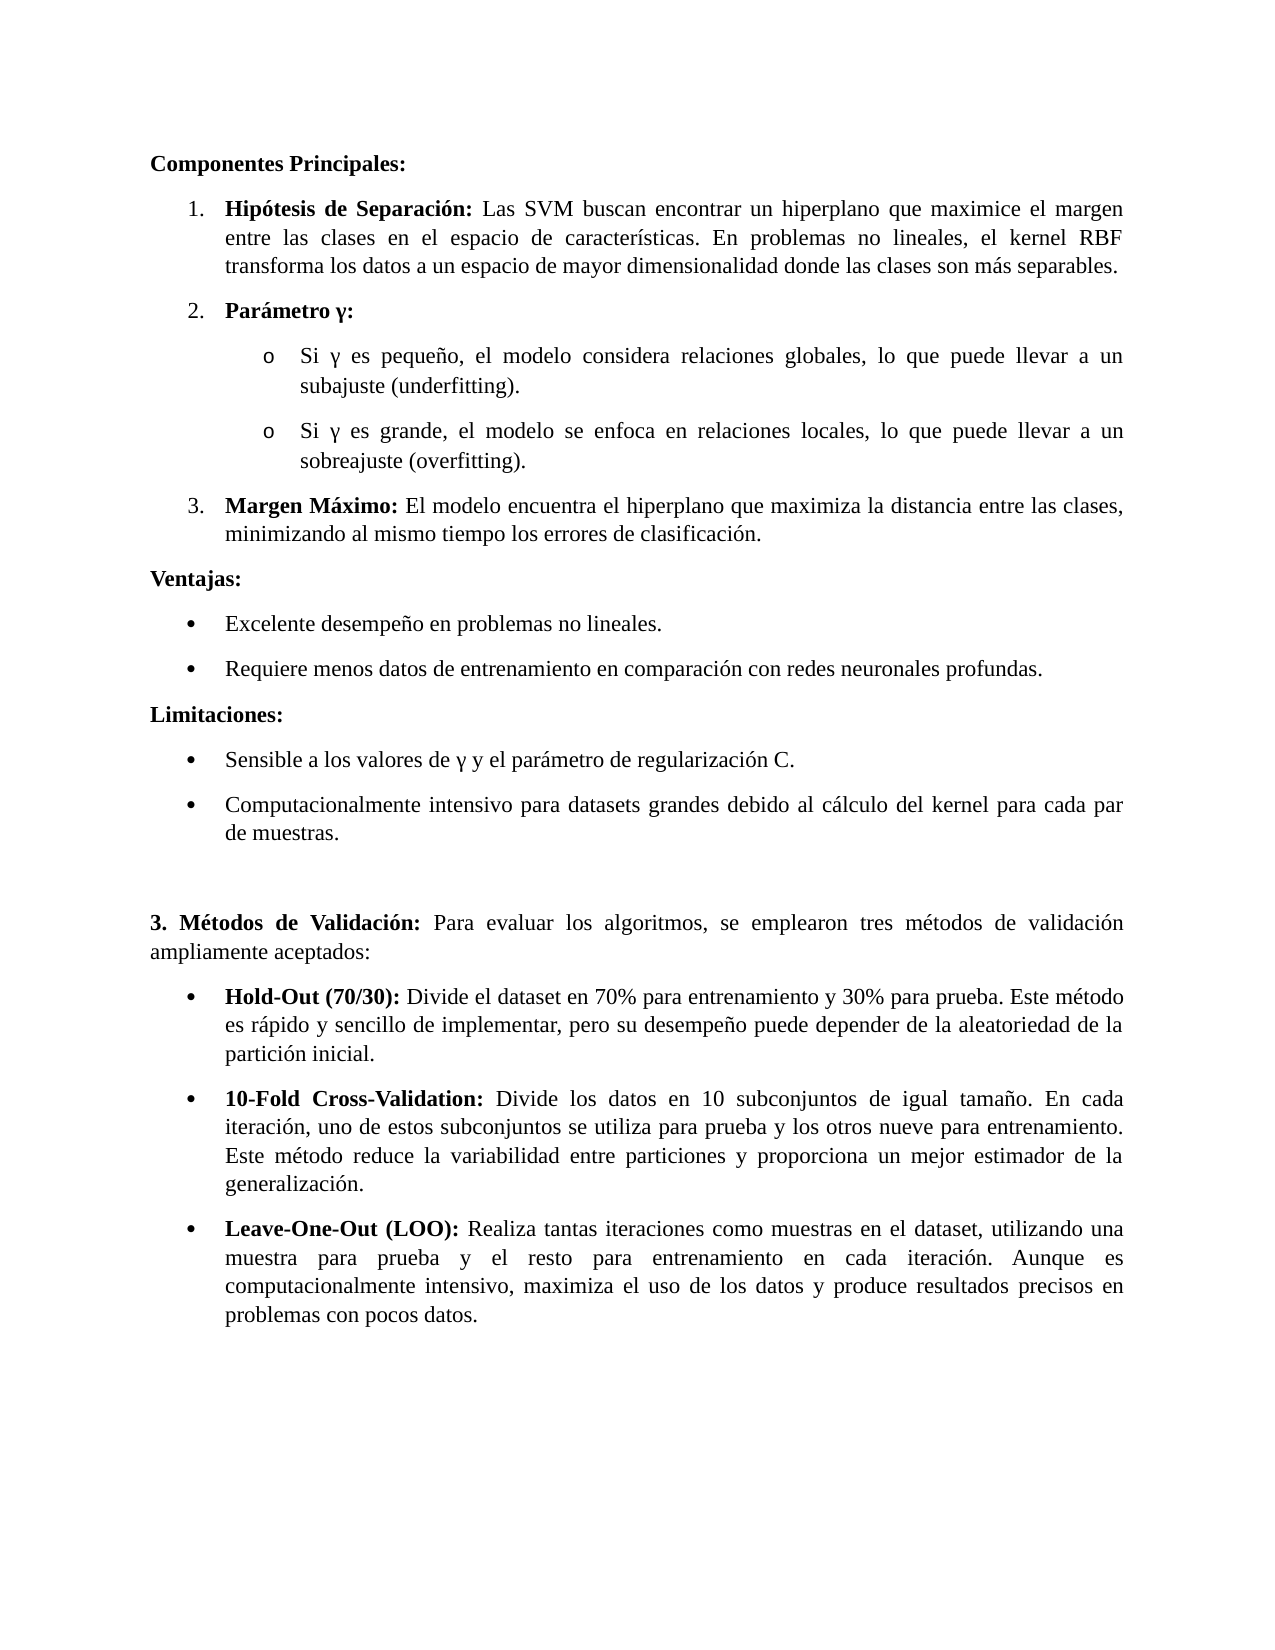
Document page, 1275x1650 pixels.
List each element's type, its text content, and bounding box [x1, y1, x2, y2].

text Ventajas: [150, 565, 1125, 592]
list Margen Máximo: El modelo encuentra el hiperplano que maximiza la distancia entre las clases, minimizando al mismo tiempo los errores de clasificación. [187, 492, 1125, 547]
list Requiere menos datos de entrenamiento en comparación con redes neuronales profundas. [187, 656, 1125, 682]
list Computacionalmente intensivo para datasets grandes debido al cálculo del kernel para cada par de muestras. [187, 791, 1125, 846]
list 10-Fold Cross-Validation: Divide los datos en 10 subconjuntos de igual tamaño. En cada iteración, uno de estos subconjuntos se utiliza para prueba y los otros nueve para entrenamiento. Este método reduce la variabilidad entre particiones y proporciona un mejor estimador de la generalización. [187, 1085, 1125, 1197]
list Excelente desempeño en problemas no lineales. [187, 610, 1125, 637]
list Sensible a los valores de γ y el parámetro de regularización C. [187, 746, 1125, 772]
list Parámetro γ: [187, 297, 1125, 323]
list Hold-Out (70/30): Divide el dataset en 70% para entrenamiento y 30% para prueba. Este método es rápido y sencillo de implementar, pero su desempeño puede depender de la aleatoriedad de la partición inicial. [187, 983, 1125, 1066]
list Si γ es grande, el modelo se enfoca en relaciones locales, lo que puede llevar a un sobreajuste (overfitting). [262, 417, 1125, 473]
text Limitaciones: [150, 701, 1125, 727]
list Leave-One-Out (LOO): Realiza tantas iteraciones como muestras en el dataset, utilizando una muestra para prueba y el resto para entrenamiento en cada iteración. Aunque es computacionalmente intensivo, maximiza el uso de los datos y produce resultados precisos en problemas con pocos datos. [187, 1215, 1125, 1327]
text Componentes Principales: [150, 150, 1125, 176]
list Hipótesis de Separación: Las SVM buscan encontrar un hiperplano que maximice el margen entre las clases en el espacio de características. En problemas no lineales, el kernel RBF transforma los datos a un espacio de mayor dimensionalidad donde las clases son más separables. [187, 195, 1125, 278]
text 3. Métodos de Validación: Para evaluar los algoritmos, se emplearon tres métodos de validación ampliamente aceptados: [150, 909, 1125, 964]
list Si γ es pequeño, el modelo considera relaciones globales, lo que puede llevar a un subajuste (underfitting). [262, 342, 1125, 398]
